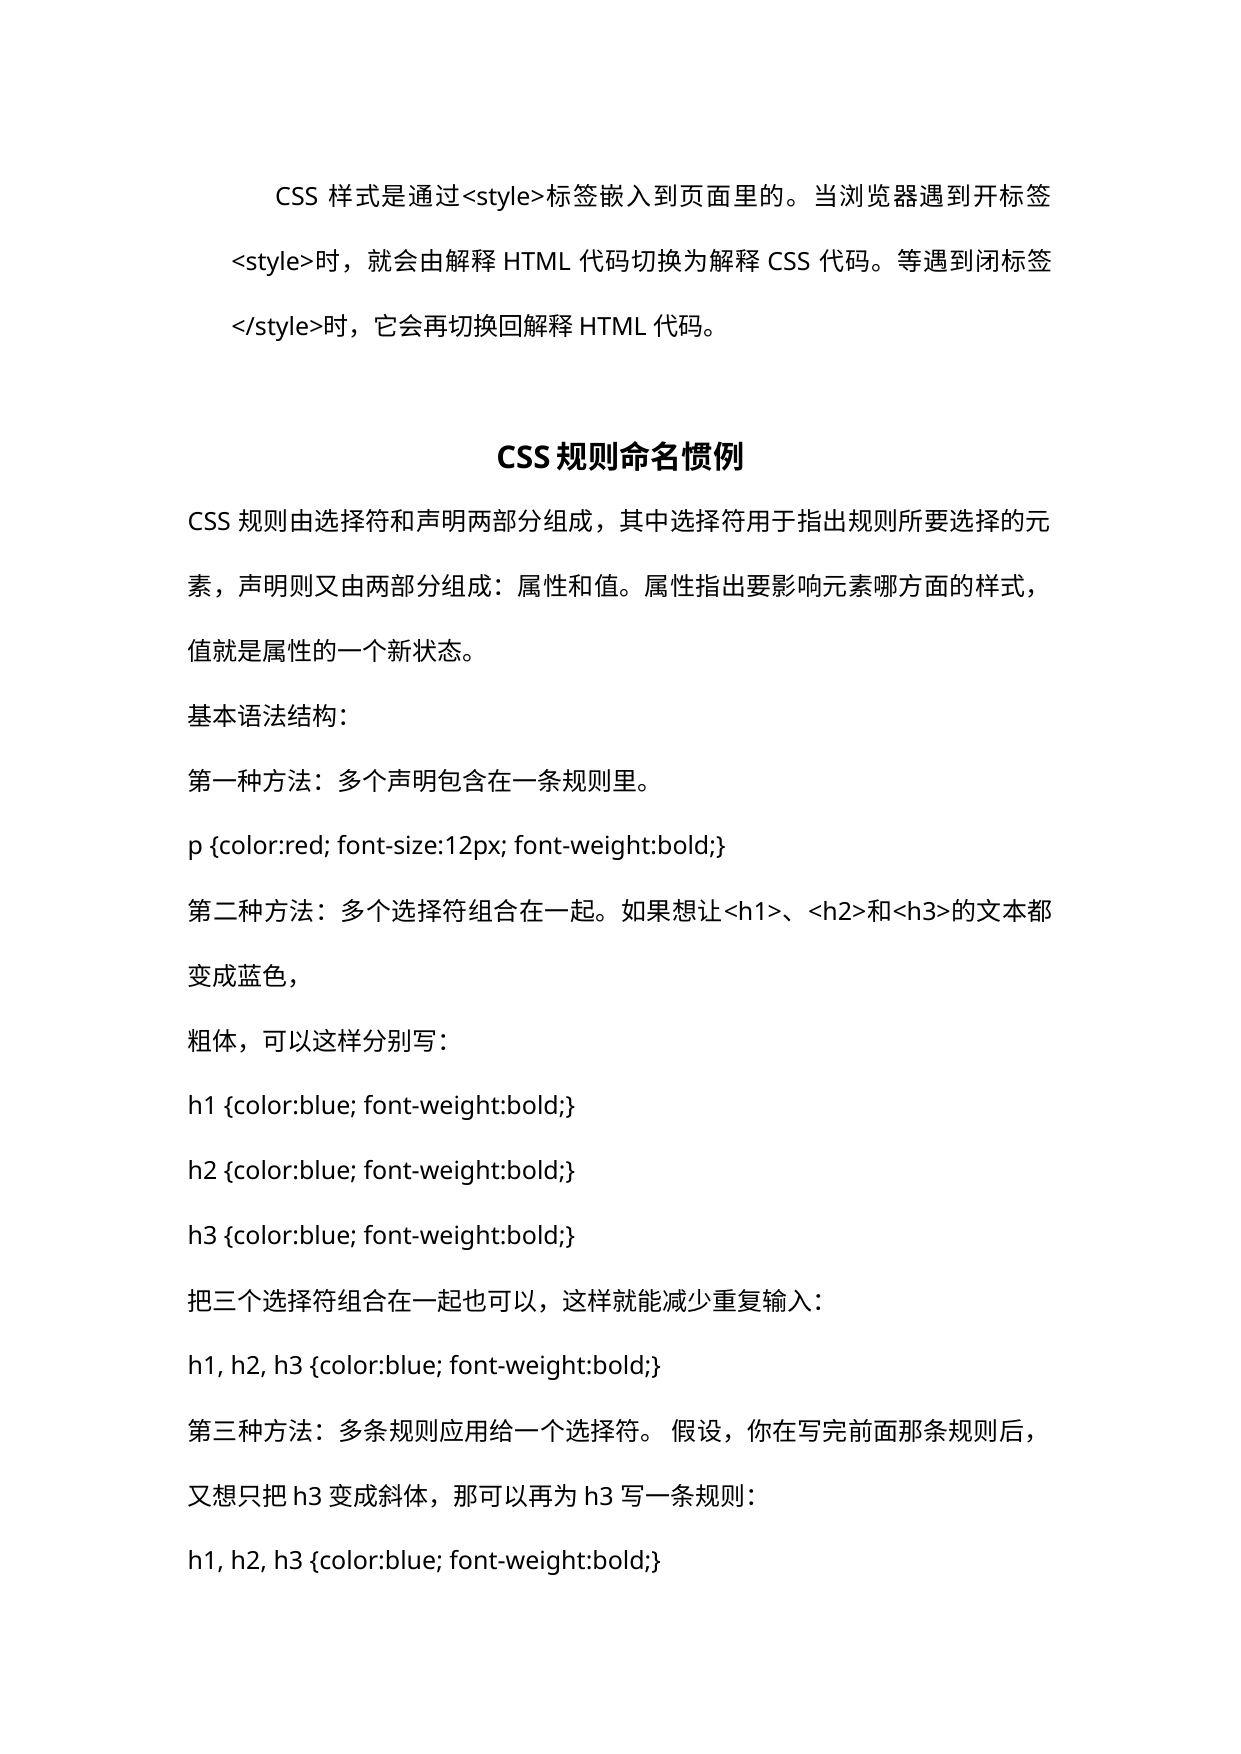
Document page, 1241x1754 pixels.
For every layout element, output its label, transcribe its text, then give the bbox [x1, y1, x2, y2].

text h1 {color:blue; font-weight:bold;} [187, 1072, 1053, 1137]
text 第三种方法：多条规则应用给一个选择符。 假设，你在写完前面那条规则后，又想只把h3 变成斜体，那可以再为h3 写一条规则： [187, 1397, 1053, 1527]
text h1, h2, h3 {color:blue; font-weight:bold;} [187, 1332, 1053, 1397]
text CSS 规则由选择符和声明两部分组成，其中选择符用于指出规则所要选择的元素，声明则又由两部分组成：属性和值。属性指出要影响元素哪方面的样式，值就是属性的一个新状态。 [187, 487, 1053, 682]
text p {color:red; font-size:12px; font-weight:bold;} [187, 812, 1053, 877]
text 第二种方法：多个选择符组合在一起。如果想让<h1>、<h2>和<h3>的文本都变成蓝色， [187, 877, 1053, 1007]
text 把三个选择符组合在一起也可以，这样就能减少重复输入： [187, 1267, 1053, 1332]
text 粗体，可以这样分别写： [187, 1007, 1053, 1072]
text CSS规则命名惯例 [187, 422, 1053, 487]
text 第一种方法：多个声明包含在一条规则里。 [187, 747, 1053, 812]
list CSS 样式是通过<style>标签嵌入到页面里的。当浏览器遇到开标签<style>时，就会由解释HTML 代码切换为解释CSS 代码。等遇到闭标签</style>时，它会再切换回解释HTML 代码。 [231, 162, 1053, 357]
text h1, h2, h3 {color:blue; font-weight:bold;} [187, 1527, 1053, 1592]
text h2 {color:blue; font-weight:bold;} [187, 1137, 1053, 1202]
text 基本语法结构： [187, 682, 1053, 747]
text h3 {color:blue; font-weight:bold;} [187, 1202, 1053, 1267]
